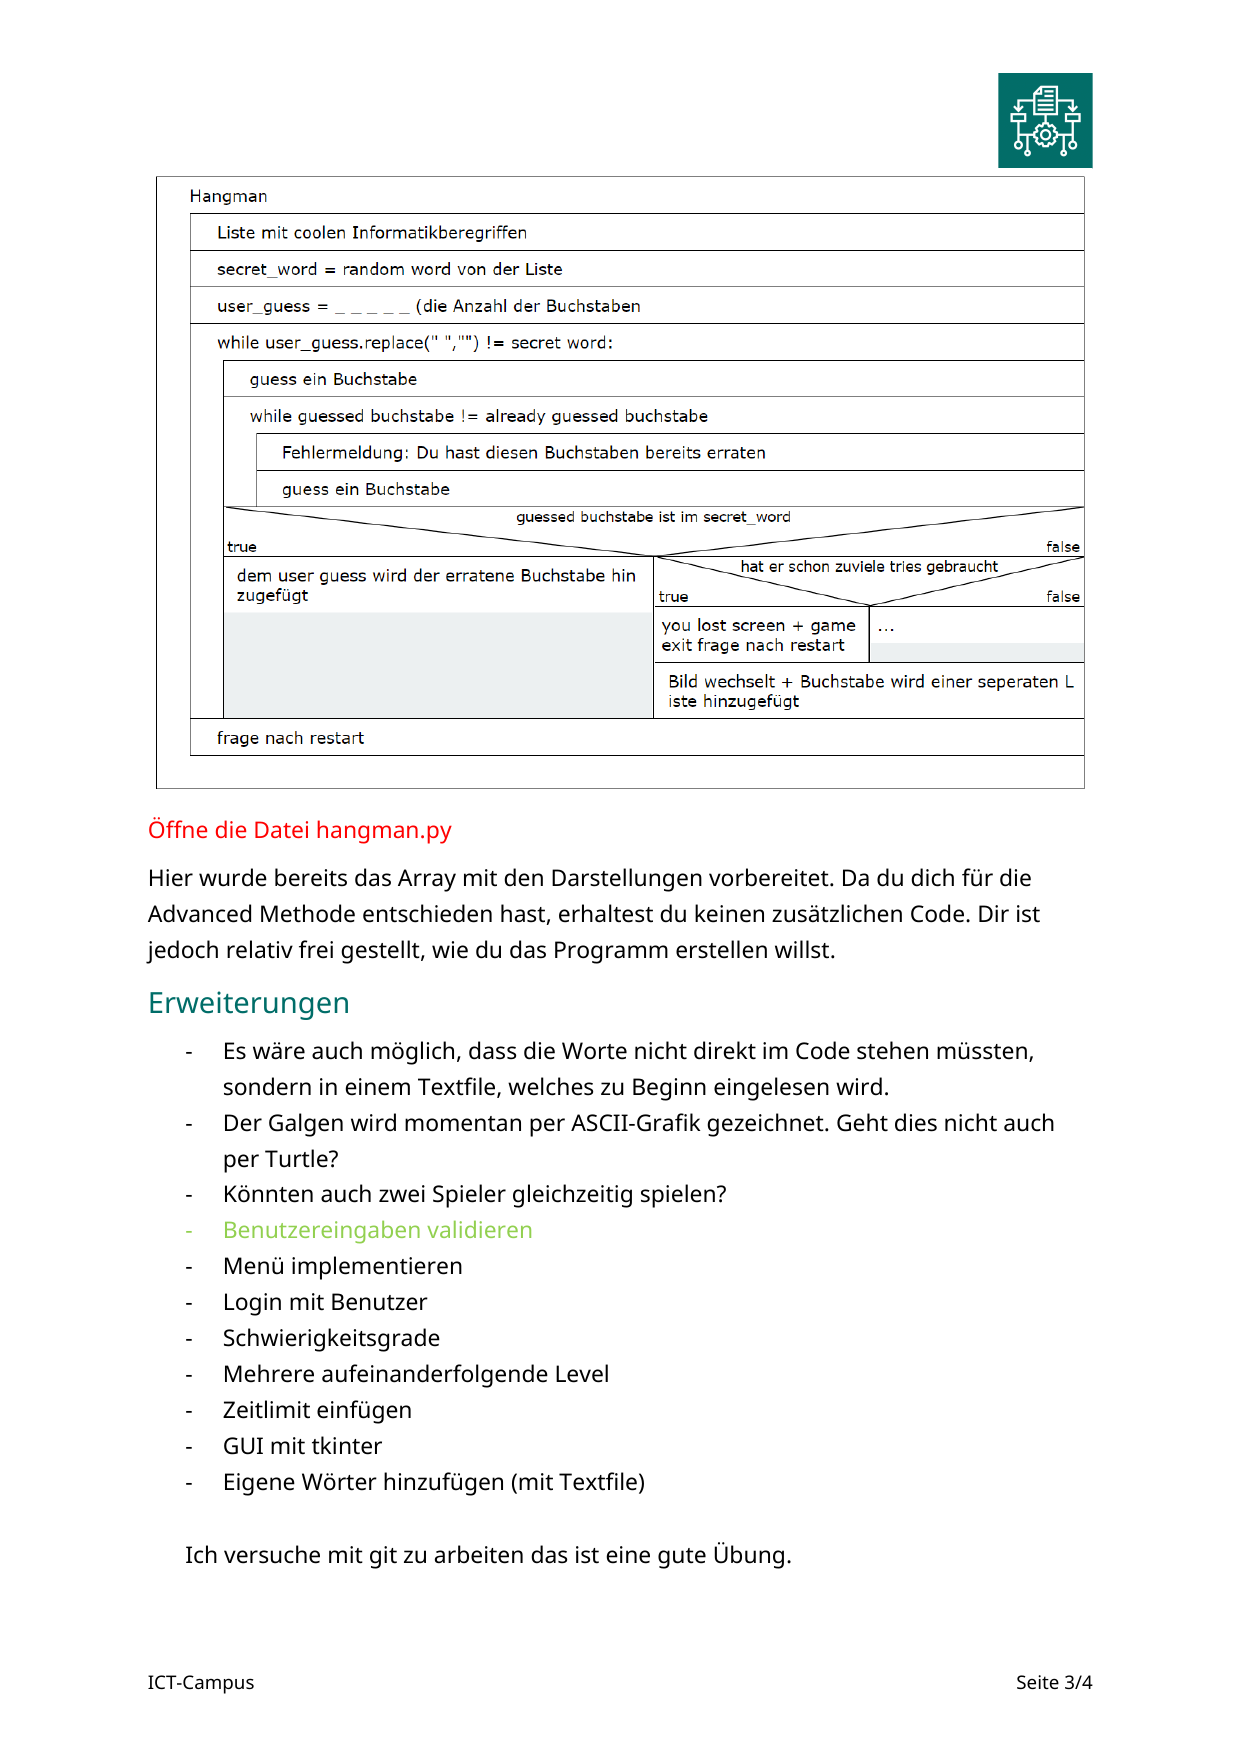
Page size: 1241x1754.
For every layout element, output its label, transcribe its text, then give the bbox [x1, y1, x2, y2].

list Könnten auch zwei Spieler gleichzeitig spielen? [185, 1178, 1093, 1210]
text Hier wurde bereits das Array mit den Darstellungen vorbereitet. Da du dich für die Advanced Methode entschieden hast, erhaltest du keinen zusätzlichen Code. Dir ist jedoch relativ frei gestellt, wie du das Programm erstellen willst. [148, 862, 1093, 965]
subtitle Erweiterungen [148, 982, 1093, 1022]
list Benutzereingaben validieren [185, 1214, 1093, 1246]
list Login mit Benutzer [185, 1286, 1093, 1317]
text Ich versuche mit git zu arbeiten das ist eine gute Übung. [185, 1539, 1093, 1571]
text Öffne die Datei hangman.py [148, 814, 1093, 845]
list Der Galgen wird momentan per ASCII-Grafik gezeichnet. Geht dies nicht auch per Turtle? [185, 1107, 1093, 1174]
list Mehrere aufeinanderfolgende Level [185, 1358, 1093, 1389]
list GUI mit tkinter [185, 1430, 1093, 1461]
list Schwierigkeitsgrade [185, 1322, 1093, 1353]
list Zeitlimit einfügen [185, 1394, 1093, 1425]
picture [147, 73, 1093, 797]
list Menü implementieren [185, 1250, 1093, 1282]
list Eigene Wörter hinzufügen (mit Textfile) [185, 1466, 1093, 1497]
list Es wäre auch möglich, dass die Worte nicht direkt im Code stehen müssten, sondern in einem Textfile, welches zu Beginn eingelesen wird. [185, 1035, 1093, 1102]
